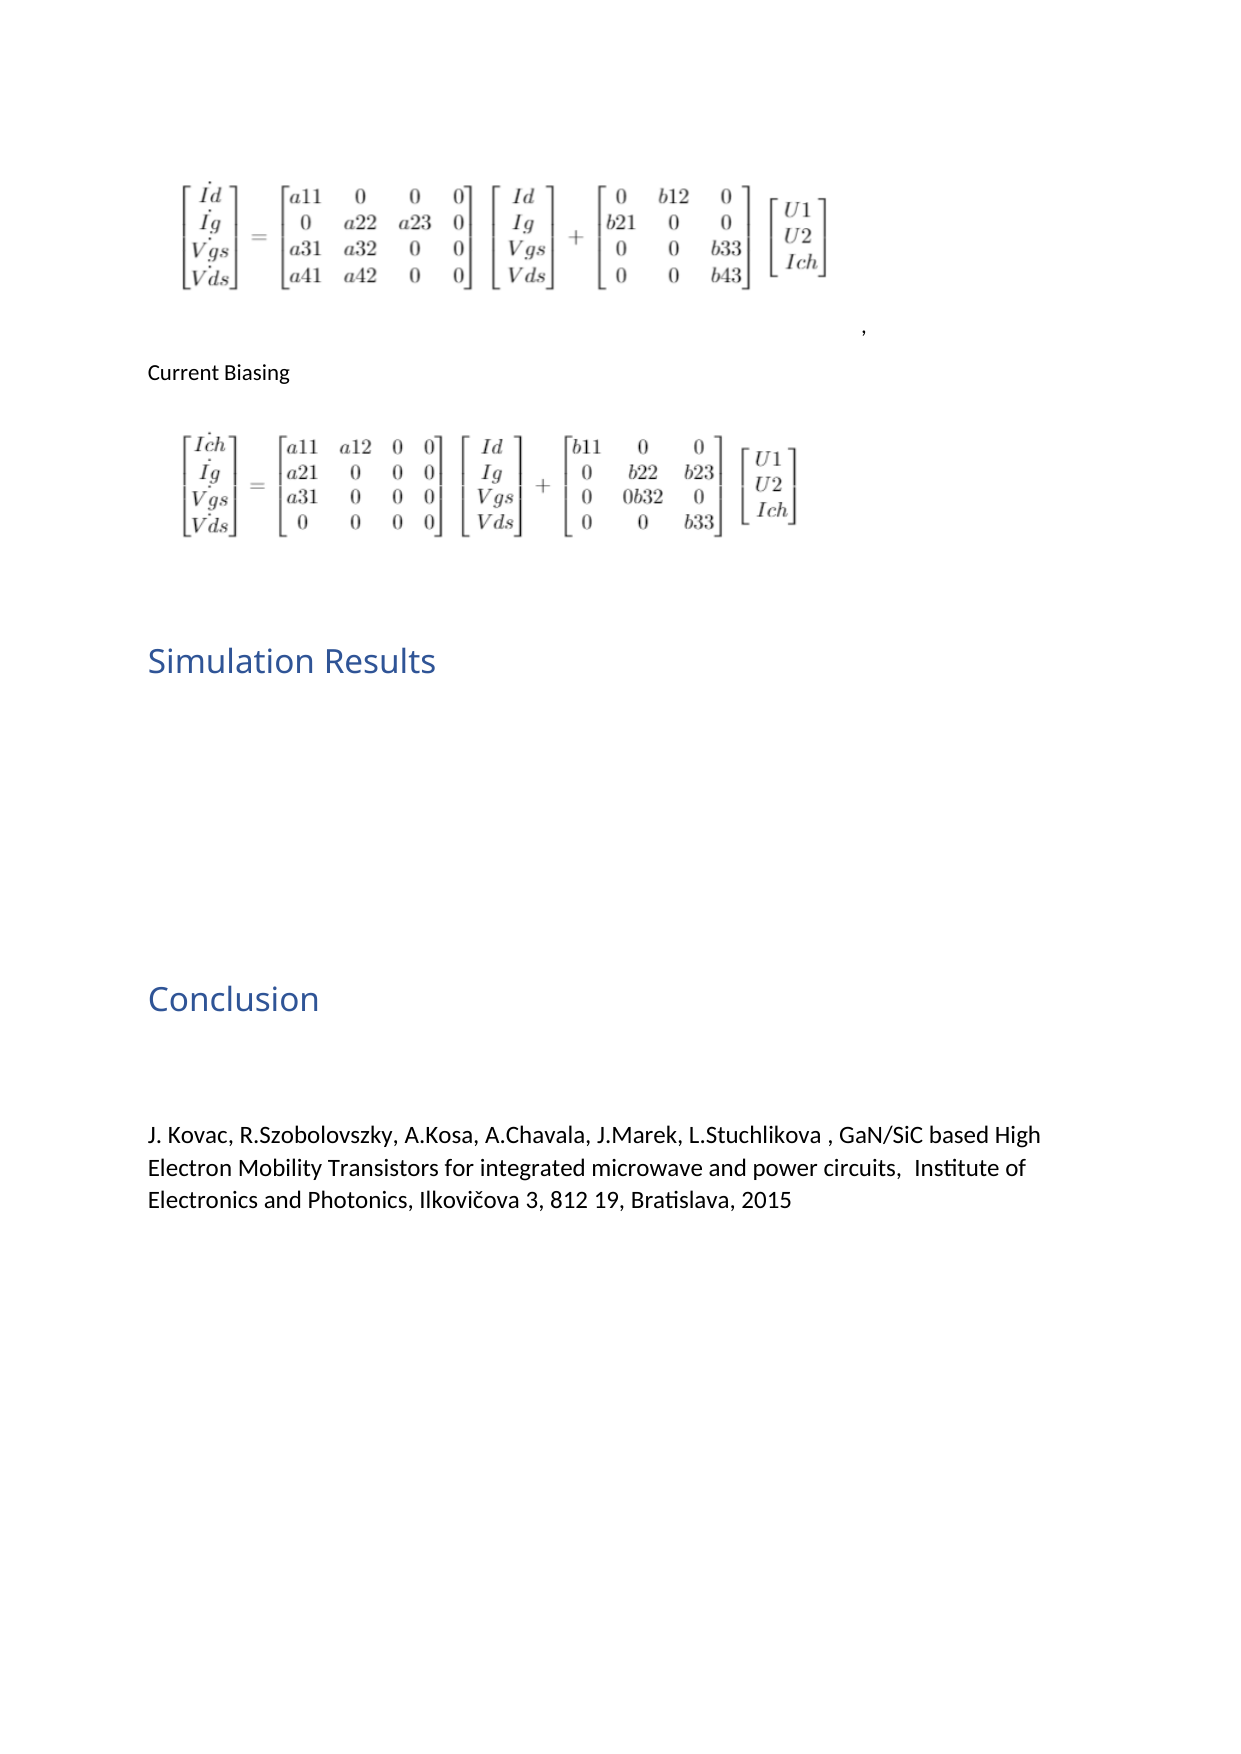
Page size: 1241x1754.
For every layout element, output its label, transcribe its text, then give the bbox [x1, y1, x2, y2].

text Current Biasing [148, 358, 1093, 386]
subtitle Simulation Results [148, 637, 1093, 683]
text J. Kovac, R.Szobolovszky, A.Kosa, A.Chavala, J.Marek, L.Stuchlikova , GaN/SiC based High Electron Mobility Transistors for integrated microwave and power circuits, Institute of Electronics and Photonics, Ilkovičova 3, 812 19, Bratislava, 2015 [148, 1119, 1093, 1215]
picture [147, 147, 861, 334]
picture [147, 405, 823, 564]
subtitle Conclusion [148, 976, 1093, 1021]
